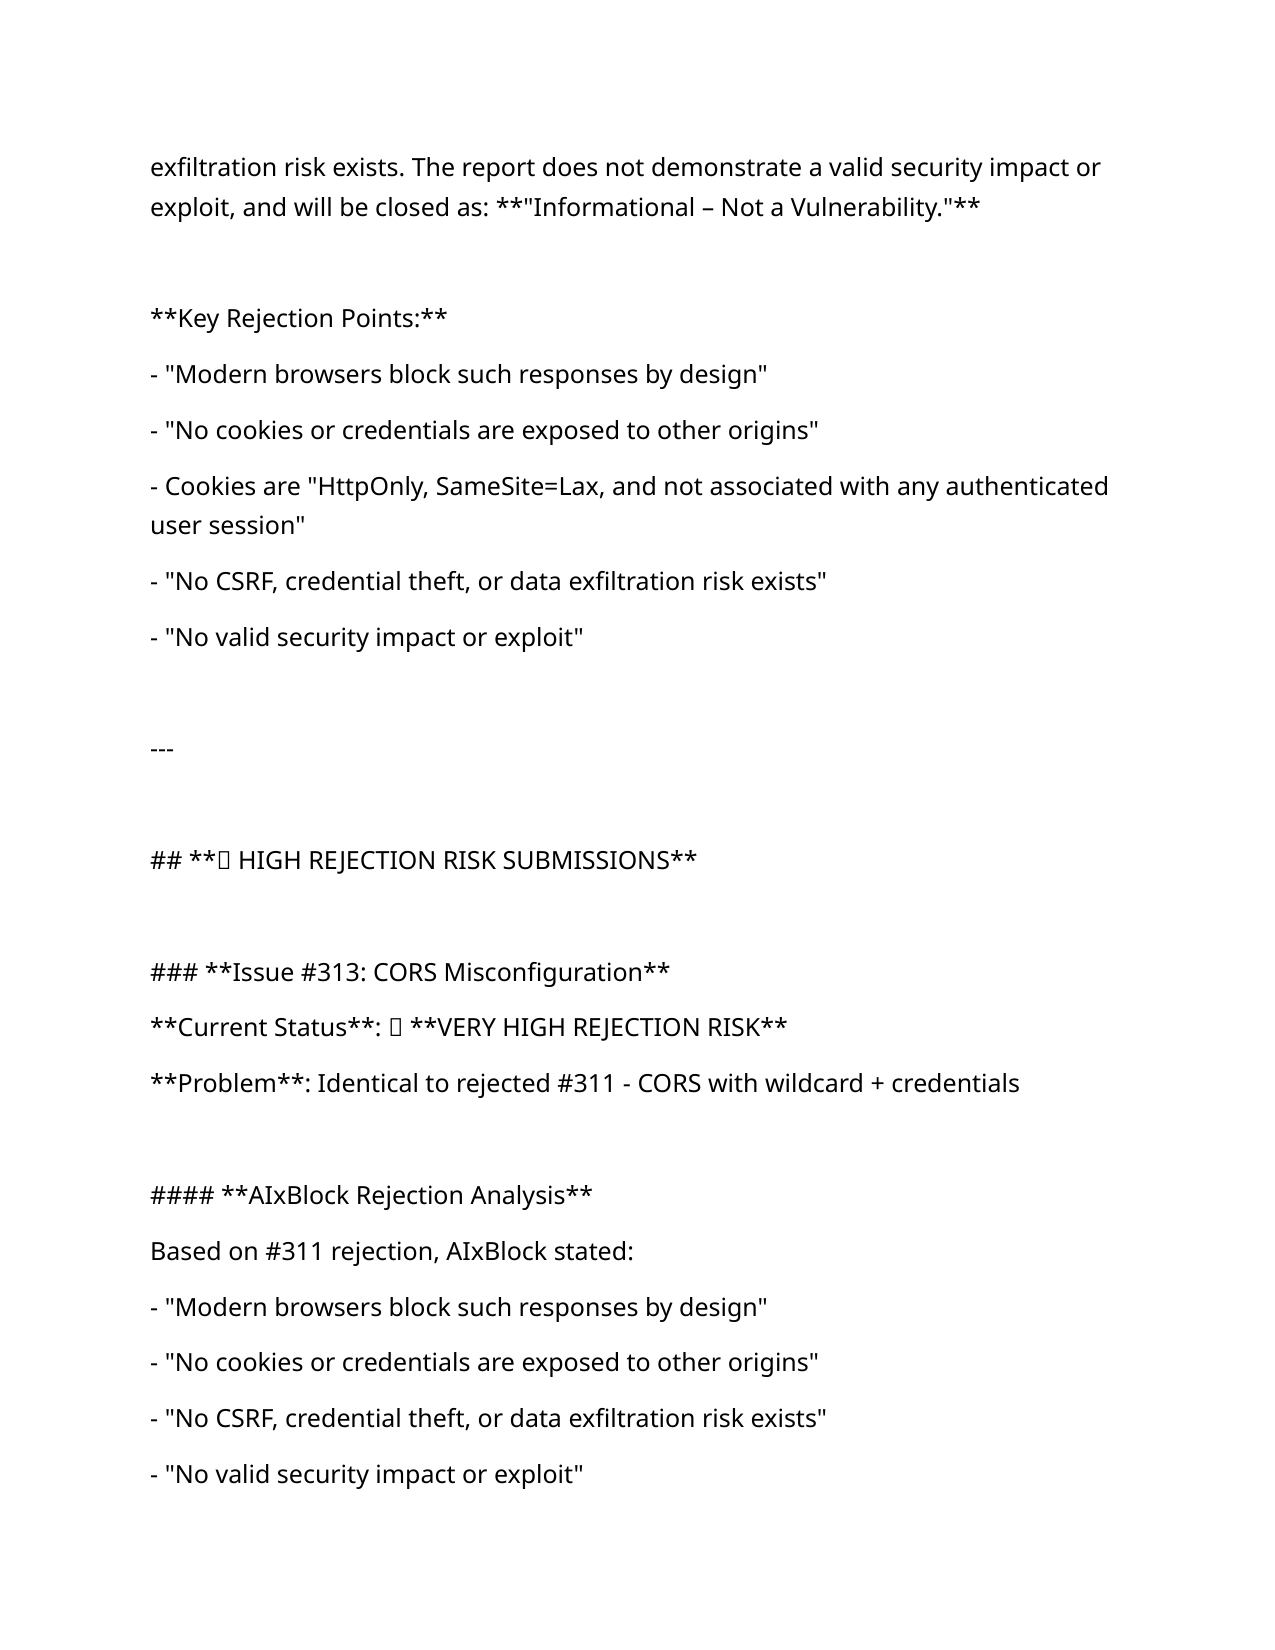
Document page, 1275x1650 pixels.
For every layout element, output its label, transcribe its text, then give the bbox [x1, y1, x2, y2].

text - "No cookies or credentials are exposed to other origins" [150, 412, 1125, 447]
text ## **🔴 HIGH REJECTION RISK SUBMISSIONS** [150, 842, 1125, 877]
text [150, 150, 1125, 223]
text **Current Status**: 🔴 **VERY HIGH REJECTION RISK** [150, 1010, 1125, 1044]
text **Problem**: Identical to rejected #311 - CORS with wildcard + credentials [150, 1066, 1125, 1100]
text - "No CSRF, credential theft, or data exfiltration risk exists" [150, 1401, 1125, 1435]
text - "No CSRF, credential theft, or data exfiltration risk exists" [150, 563, 1125, 597]
text Based on #311 rejection, AIxBlock stated: [150, 1233, 1125, 1267]
text - "Modern browsers block such responses by design" [150, 1289, 1125, 1323]
text --- [150, 731, 1125, 765]
text #### **AIxBlock Rejection Analysis** [150, 1177, 1125, 1212]
text - "No cookies or credentials are exposed to other origins" [150, 1345, 1125, 1379]
text - "No valid security impact or exploit" [150, 619, 1125, 653]
text - "No valid security impact or exploit" [150, 1457, 1125, 1491]
text - "Modern browsers block such responses by design" [150, 357, 1125, 391]
text ### **Issue #313: CORS Misconfiguration** [150, 954, 1125, 988]
text **Key Rejection Points:** [150, 301, 1125, 335]
text - Cookies are "HttpOnly, SameSite=Lax, and not associated with any authenticated user session" [150, 468, 1125, 542]
